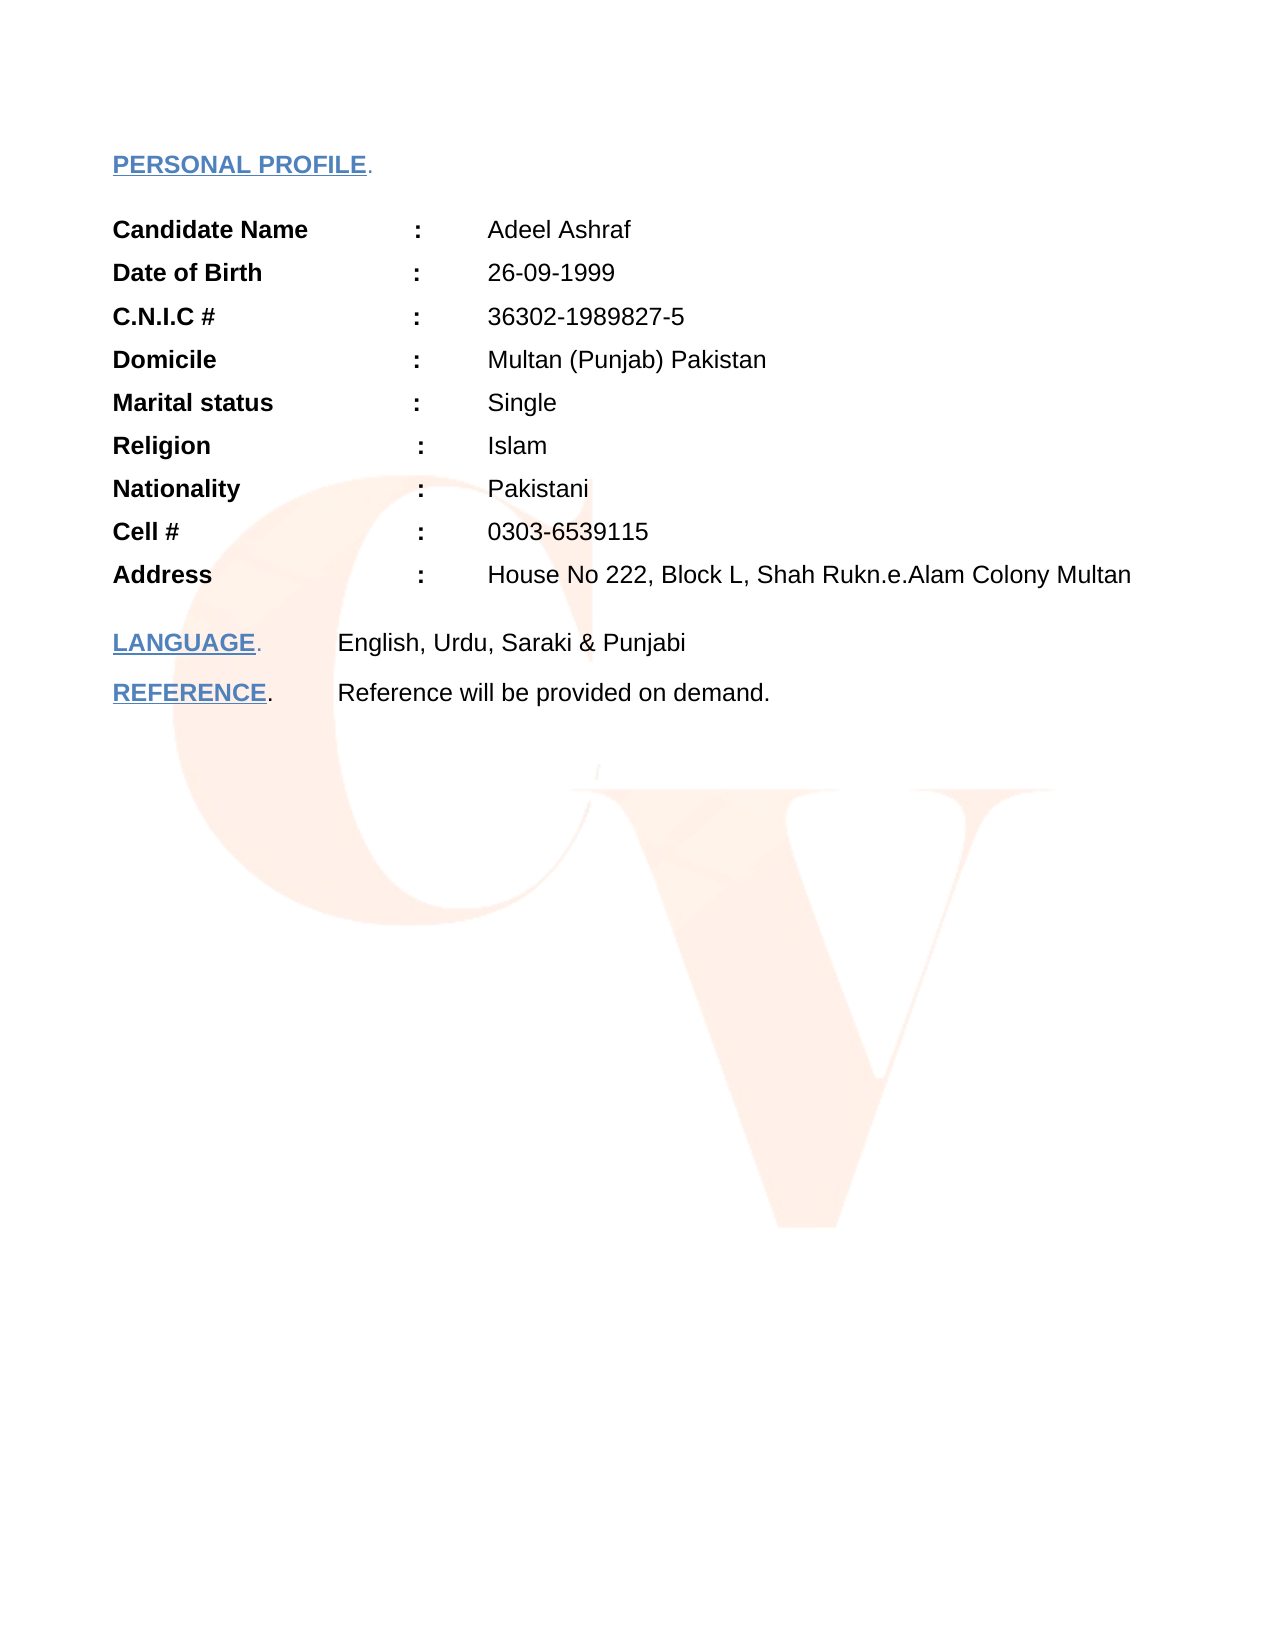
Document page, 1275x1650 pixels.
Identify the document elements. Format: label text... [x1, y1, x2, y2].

text Marital status : Single [112, 388, 1162, 417]
text Address : House No 222, Block L, Shah Rukn.e.Alam Colony Multan [112, 560, 1162, 589]
text Candidate Name : Adeel Ashraf [112, 215, 1162, 244]
text C.N.I.C # : 36302-1989827-5 [112, 302, 1162, 330]
text REFERENCE. Reference will be provided on demand. [112, 678, 1162, 707]
text Domicile : Multan (Punjab) Pakistan [112, 345, 1162, 373]
text PERSONAL PROFILE. [112, 150, 1162, 179]
text Nationality : Pakistani [112, 474, 1162, 503]
text Cell # : 0303-6539115 [112, 517, 1162, 546]
text Religion : Islam [112, 431, 1162, 460]
text Date of Birth : 26-09-1999 [112, 258, 1162, 287]
text LANGUAGE. English, Urdu, Saraki & Punjabi [112, 628, 1162, 657]
